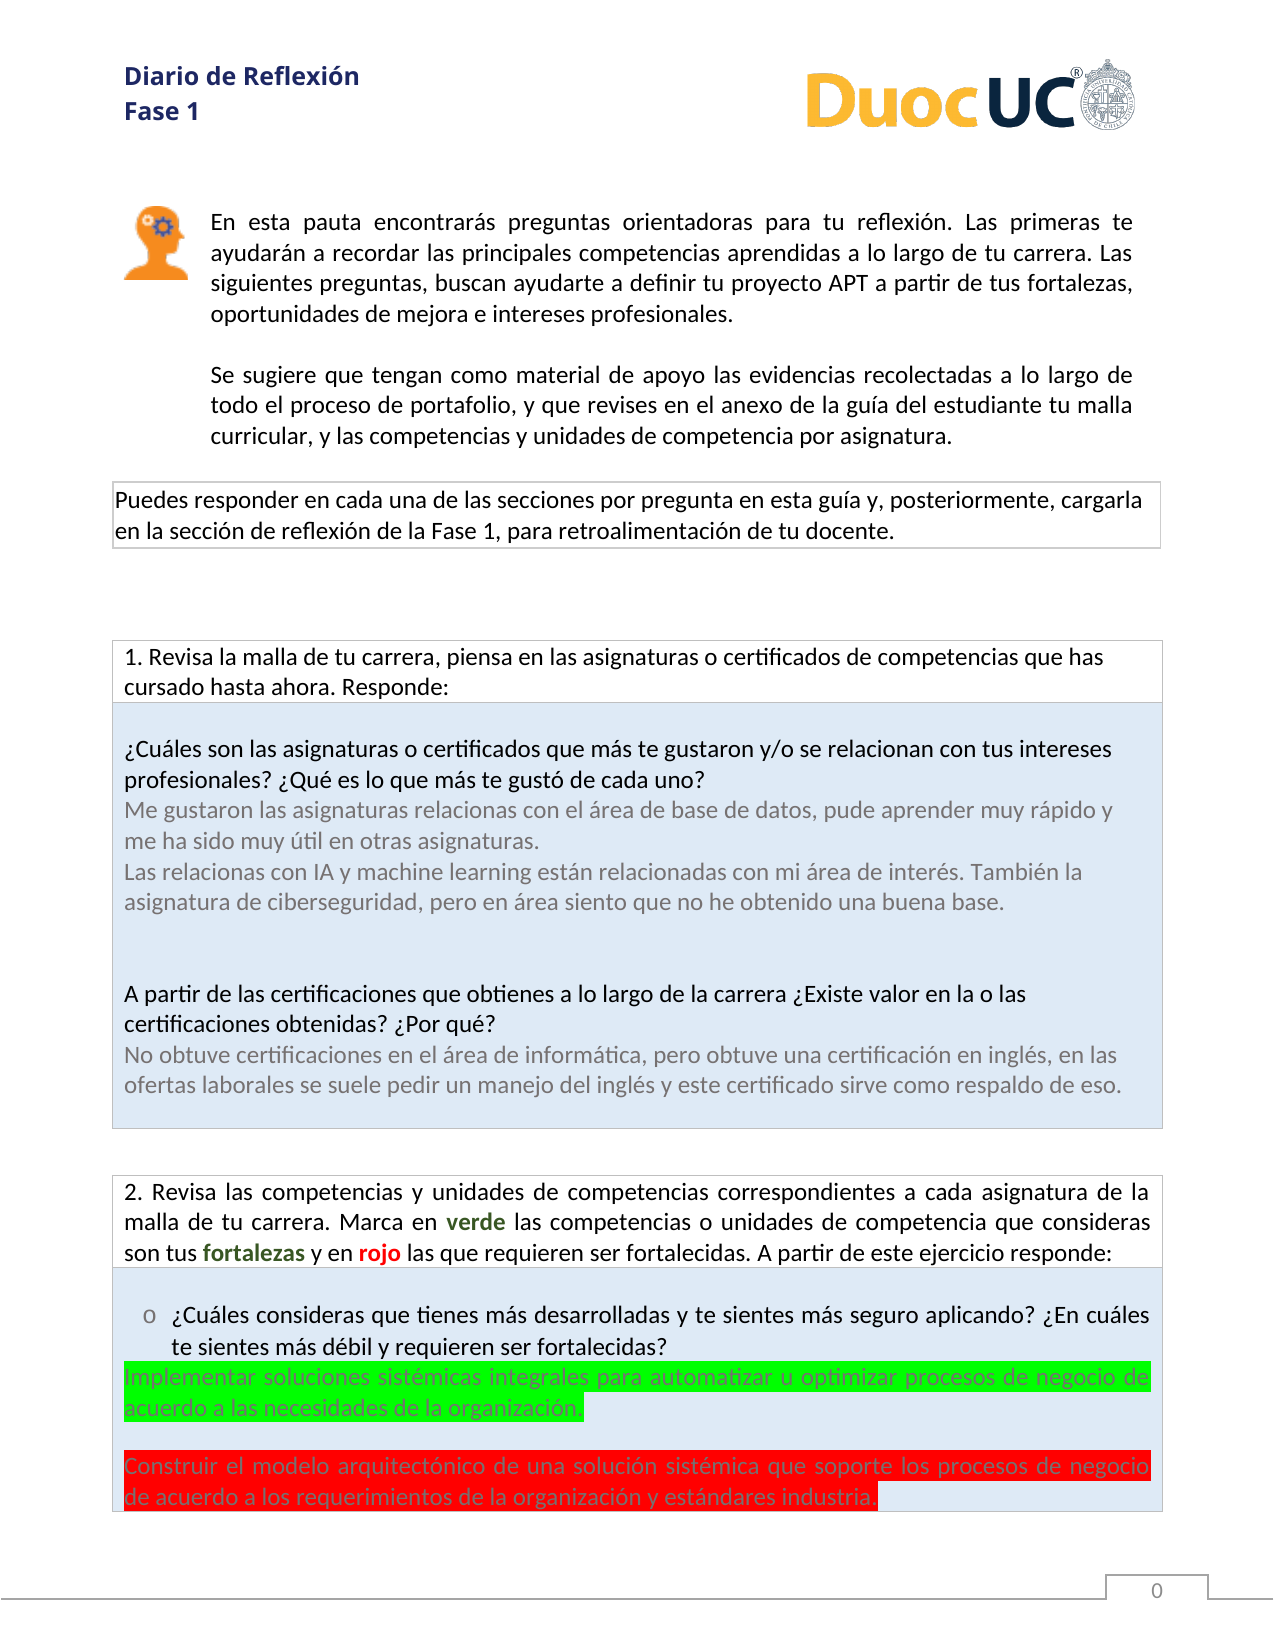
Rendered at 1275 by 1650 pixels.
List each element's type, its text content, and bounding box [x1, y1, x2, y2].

table_header 1. Revisa la malla de tu carrera, piensa en las asignaturas o certificados de competencias que has cursado hasta ahora. Responde: [113, 641, 1162, 702]
table_header En esta pauta encontrarás preguntas orientadoras para tu reflexión. Las primeras te ayudarán a recordar las principales competencias aprendidas a lo largo de tu carrera. Las siguientes preguntas, buscan ayudarte a definir tu proyecto APT a partir de tus fortalezas, oportunidades de mejora e intereses profesionales. Se sugiere que tengan como material de apoyo las evidencias recolectadas a lo largo de todo el proceso de portafolio, y que revises en el anexo de la guía del estudiante tu malla curricular, y las competencias y unidades de competencia por asignatura. [199, 207, 1146, 451]
table_cell ¿Cuáles son las asignaturas o certificados que más te gustaron y/o se relacionan con tus intereses profesionales? ¿Qué es lo que más te gustó de cada uno? Me gustaron las asignaturas relacionas con el área de base de datos, pude aprender muy rápido y me ha sido muy útil en otras asignaturas. Las relacionas con IA y machine learning están relacionadas con mi área de interés. También la asignatura de ciberseguridad, pero en área siento que no he obtenido una buena base. A partir de las certificaciones que obtienes a lo largo de la carrera ¿Existe valor en la o las certificaciones obtenidas? ¿Por qué? No obtuve certificaciones en el área de informática, pero obtuve una certificación en inglés, en las ofertas laborales se suele pedir un manejo del inglés y este certificado sirve como respaldo de eso. [113, 703, 1162, 1128]
picture [807, 59, 1135, 130]
table_header 2. Revisa las competencias y unidades de competencias correspondientes a cada asignatura de la malla de tu carrera. Marca en verde las competencias o unidades de competencia que consideras son tus fortalezas y en rojo las que requieren ser fortalecidas. A partir de este ejercicio responde: [113, 1176, 1162, 1267]
table_header Puedes responder en cada una de las secciones por pregunta en esta guía y, posteriormente, cargarla en la sección de reflexión de la Fase 1, para retroalimentación de tu docente. [114, 483, 1160, 547]
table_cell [113, 1268, 1162, 1511]
table_header [112, 207, 199, 451]
